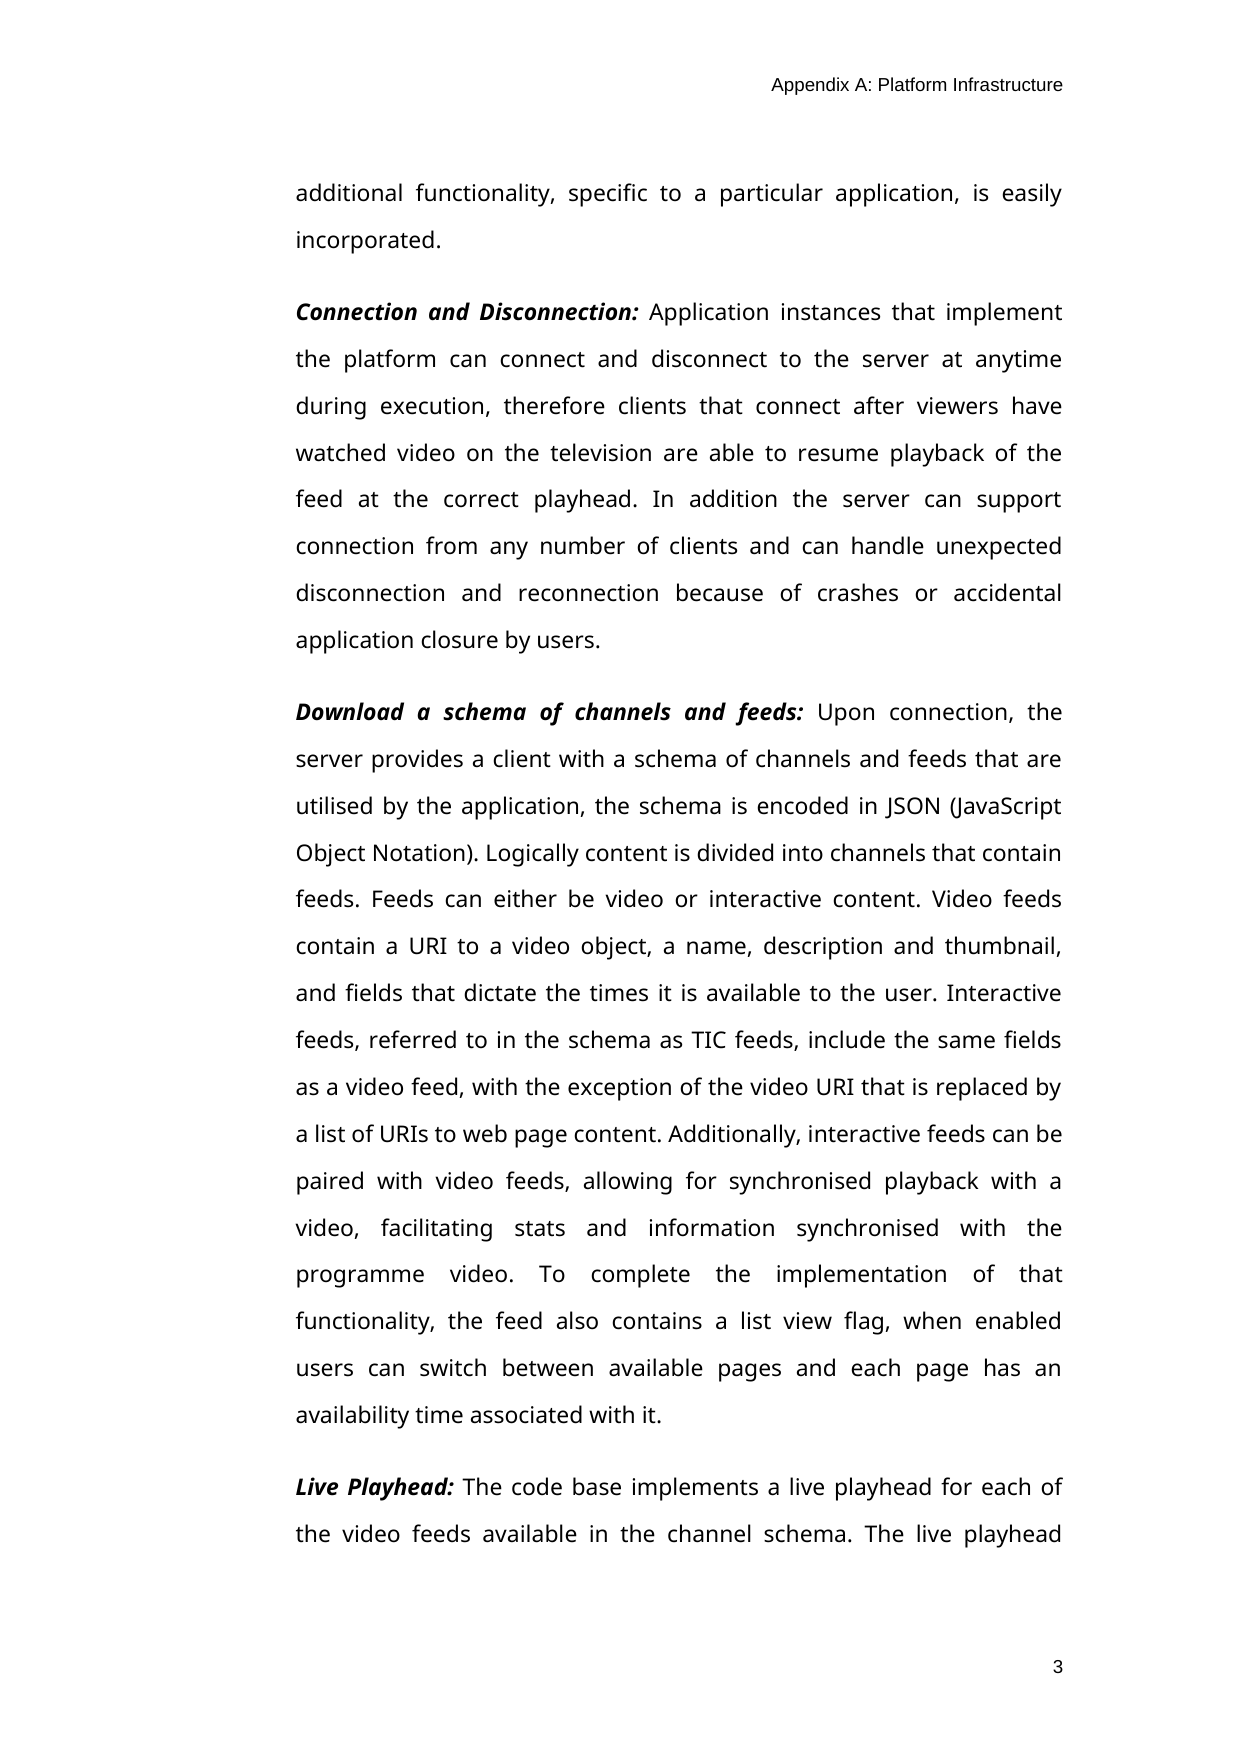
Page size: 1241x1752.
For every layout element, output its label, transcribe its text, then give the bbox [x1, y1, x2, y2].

text Connection and Disconnection: Application instances that implement the platform can connect and disconnect to the server at anytime during execution, therefore clients that connect after viewers have watched video on the television are able to resume playback of the feed at the correct playhead. In addition the server can support connection from any number of clients and can handle unexpected disconnection and reconnection because of crashes or accidental application closure by users. [295, 296, 1063, 655]
text Download a schema of channels and feeds: Upon connection, the server provides a client with a schema of channels and feeds that are utilised by the application, the schema is encoded in JSON (JavaScript Object Notation). Logically content is divided into channels that contain feeds. Feeds can either be video or interactive content. Video feeds contain a URI to a video object, a name, description and thumbnail, and fields that dictate the times it is available to the user. Interactive feeds, referred to in the schema as TIC feeds, include the same fields as a video feed, with the exception of the video URI that is replaced by a list of URIs to web page content. Additionally, interactive feeds can be paired with video feeds, allowing for synchronised playback with a video, facilitating stats and information synchronised with the programme video. To complete the implementation of that functionality, the feed also contains a list view flag, when enabled users can switch between available pages and each page has an availability time associated with it. [295, 696, 1063, 1430]
